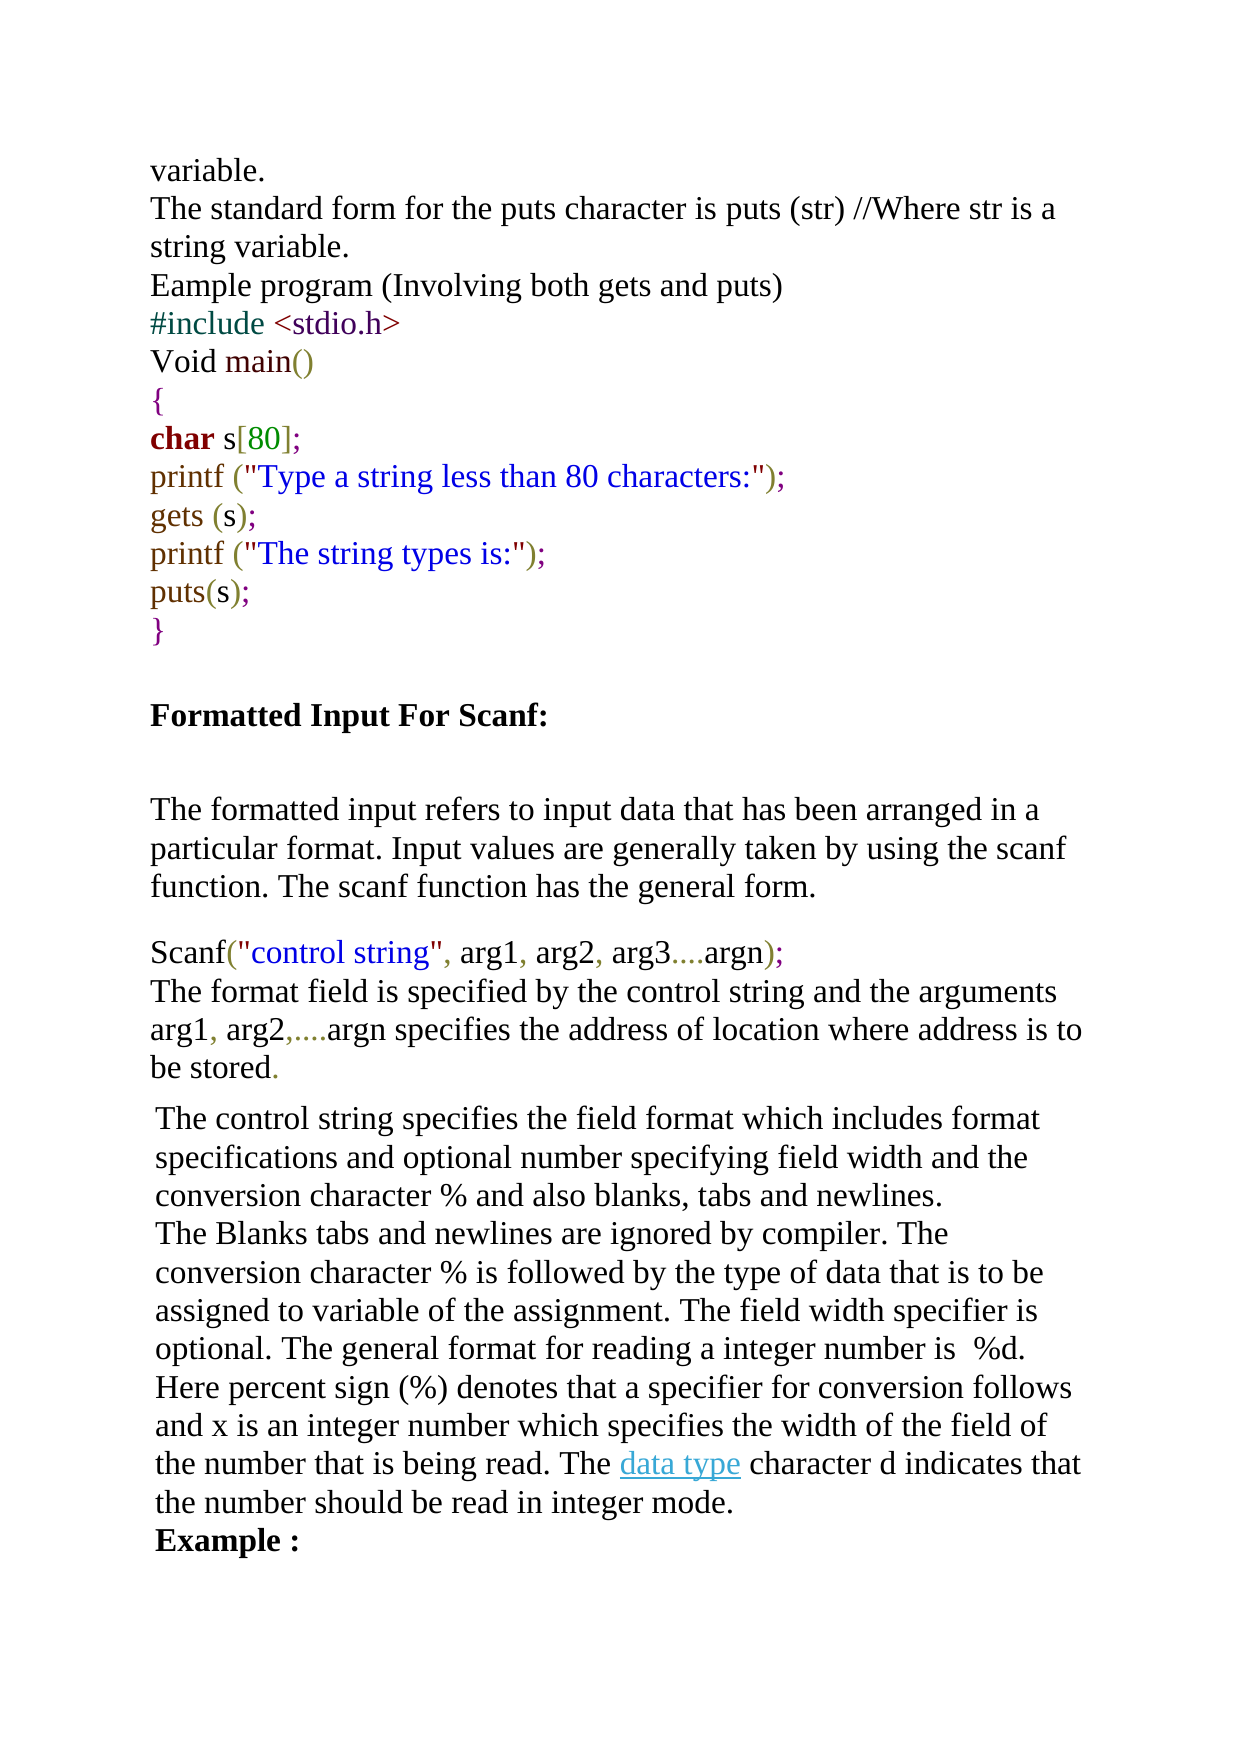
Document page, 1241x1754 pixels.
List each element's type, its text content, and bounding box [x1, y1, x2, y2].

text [150, 150, 1090, 303]
text Scanf("control string", arg1, arg2, arg3....argn); [150, 933, 1090, 971]
text gets (s); [150, 495, 1090, 533]
text printf ("The string types is:"); [150, 533, 1090, 572]
text } [150, 610, 1090, 648]
text #include <stdio.h> [150, 303, 1090, 342]
text puts(s); [150, 572, 1090, 610]
text The control string specifies the field format which includes format specifications and optional number specifying field width and the conversion character % and also blanks, tabs and newlines. The Blanks tabs and newlines are ignored by compiler. The conversion character % is followed by the type of data that is to be assigned to variable of the assignment. The field width specifier is optional. The general format for reading a integer number is %d. Here percent sign (%) denotes that a specifier for conversion follows and x is an integer number which specifies the width of the field of the number that is being read. The data type character d indicates that the number should be read in integer mode. Example : [155, 1098, 1085, 1558]
text Formatted Input For Scanf: [150, 695, 1090, 762]
text The format field is specified by the control string and the arguments arg1, arg2,....argn specifies the address of location where address is to be stored. [150, 971, 1090, 1086]
text printf ("Type a string less than 80 characters:"); [150, 457, 1090, 495]
text The formatted input refers to input data that has been arranged in a particular format. Input values are generally taken by using the scanf function. The scanf function has the general form. [150, 790, 1090, 933]
text Void main() [150, 342, 1090, 380]
text char s[80]; [150, 418, 1090, 457]
text { [150, 380, 1090, 418]
